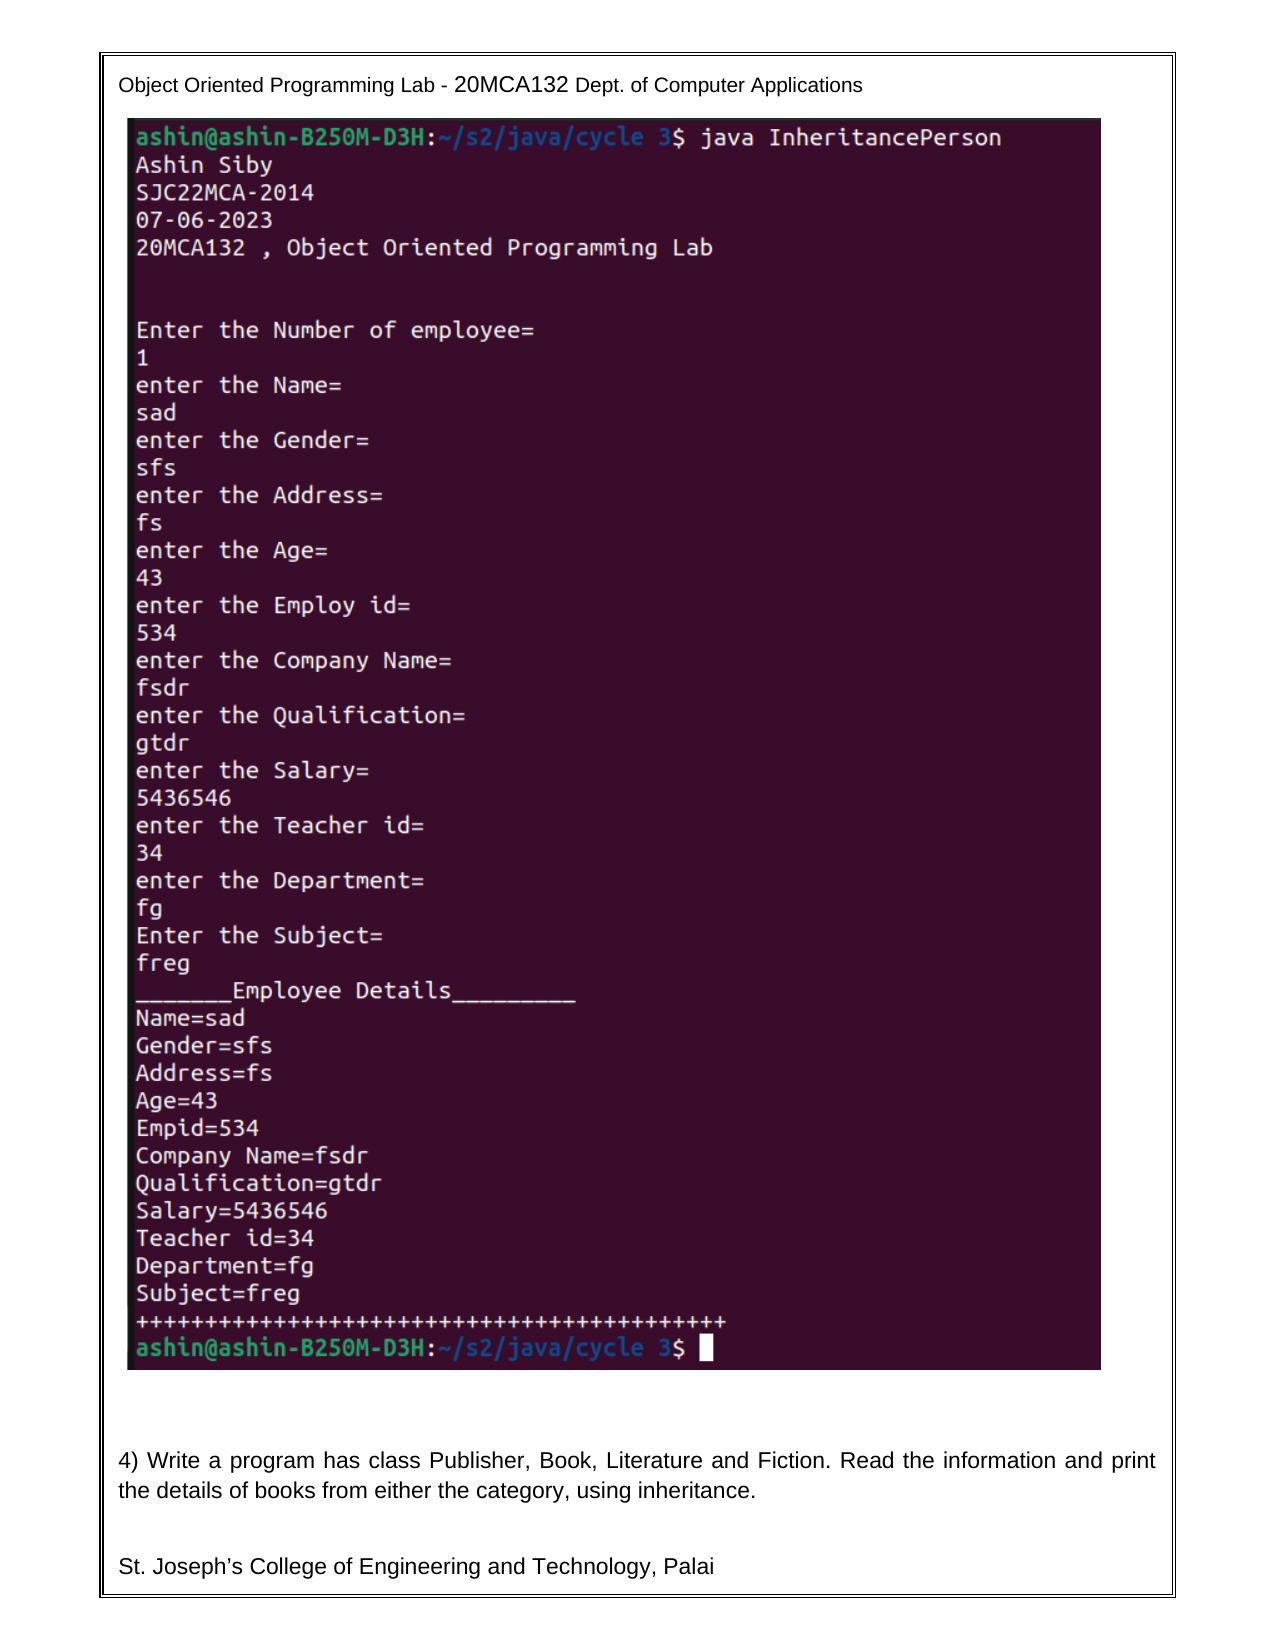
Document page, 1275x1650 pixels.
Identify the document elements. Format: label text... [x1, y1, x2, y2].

picture [127, 118, 1101, 1370]
text 4) Write a program has class Publisher, Book, Literature and Fiction. Read the information and print the details of books from either the category, using inheritance. [118, 1447, 1157, 1504]
